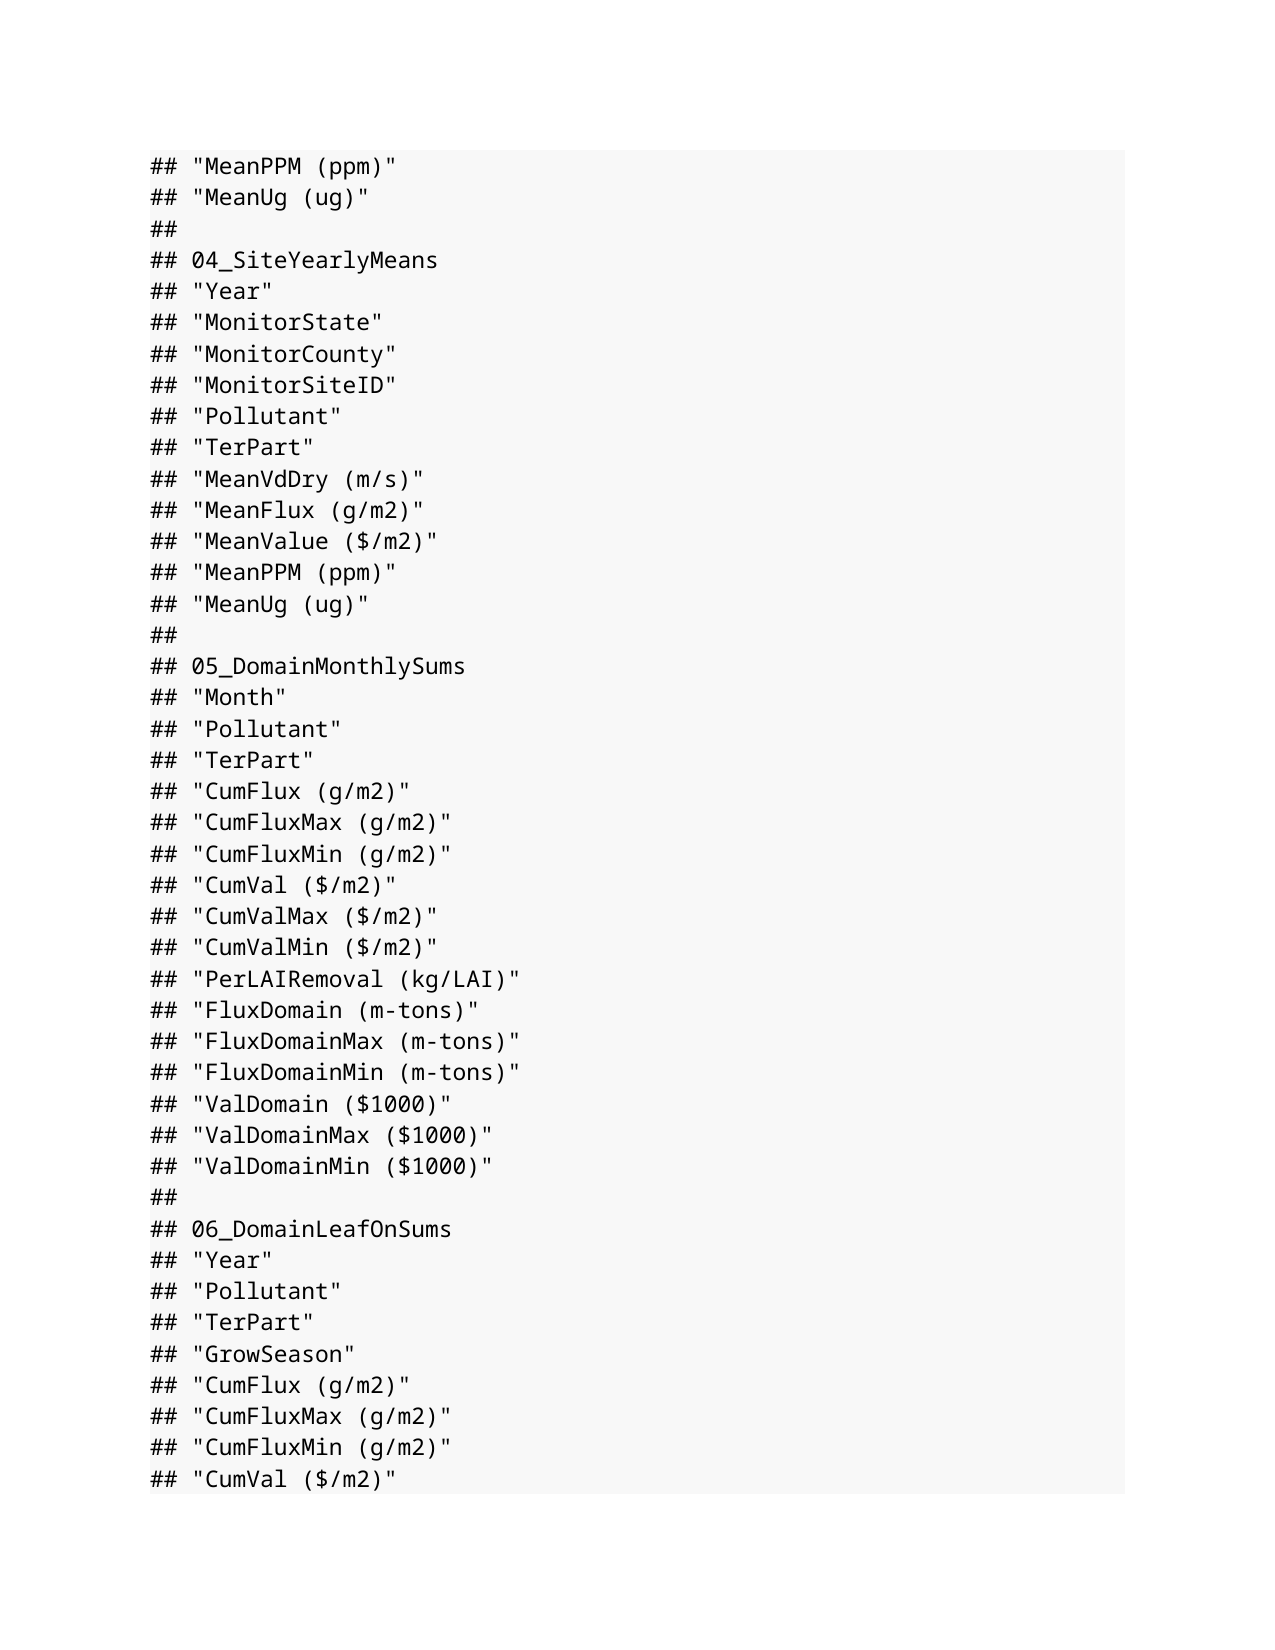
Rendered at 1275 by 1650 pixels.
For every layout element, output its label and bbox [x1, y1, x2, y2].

text [150, 150, 1125, 1494]
